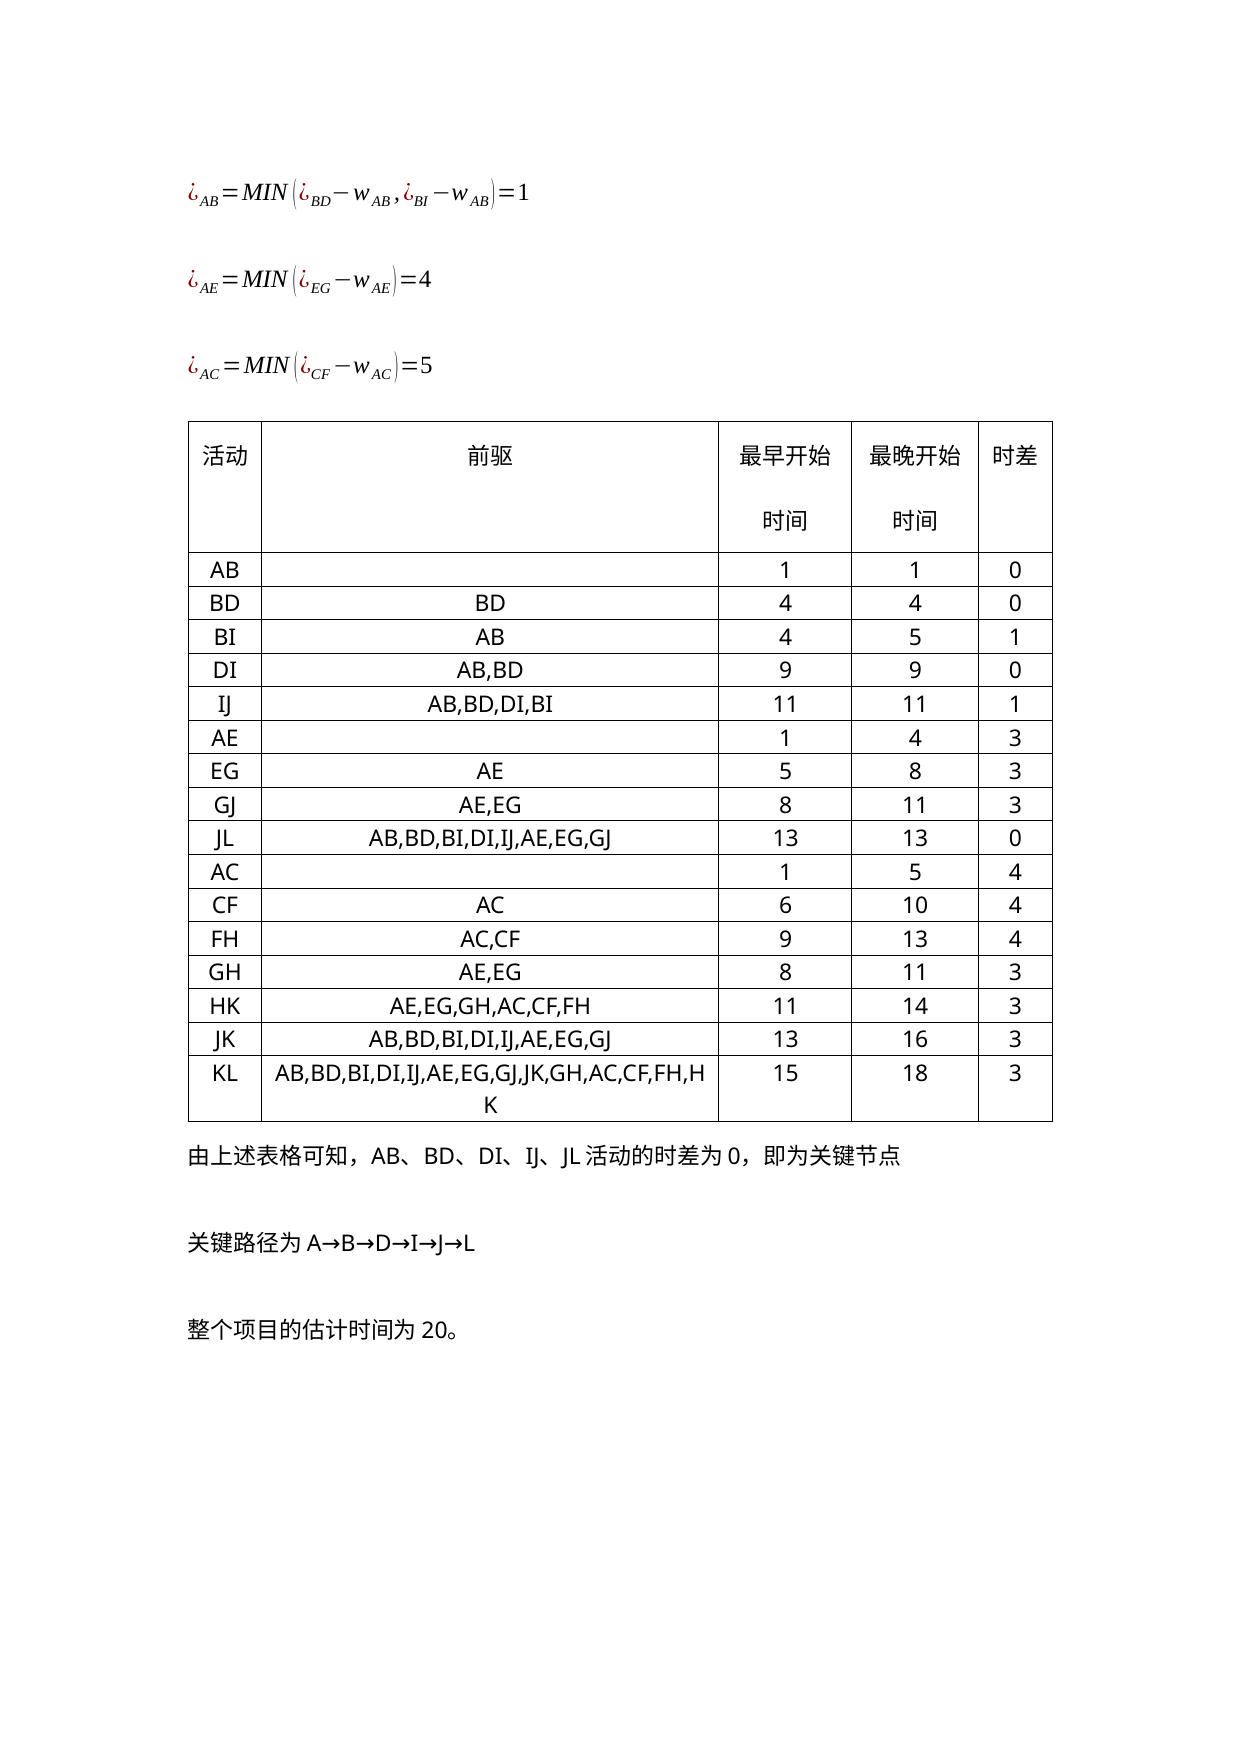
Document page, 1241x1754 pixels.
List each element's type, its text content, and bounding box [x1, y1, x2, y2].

table_cell AE [189, 721, 261, 753]
table_cell 6 [719, 889, 851, 921]
table_cell 4 [979, 855, 1052, 887]
table_cell 3 [979, 1023, 1052, 1055]
table_cell BD [189, 587, 261, 619]
table_cell 1 [979, 687, 1052, 720]
table_cell EG [189, 754, 261, 787]
table_cell KL [189, 1056, 261, 1121]
table_cell 4 [979, 922, 1052, 954]
table_header 最晚开始时间 [852, 422, 978, 552]
table_cell 11 [852, 687, 978, 720]
table_cell JL [189, 821, 261, 854]
table_cell 4 [979, 889, 1052, 921]
table_cell 0 [979, 553, 1052, 586]
table_cell GJ [189, 788, 261, 820]
table_cell 0 [979, 654, 1052, 686]
table_cell 1 [719, 721, 851, 753]
table_cell 14 [852, 989, 978, 1022]
table_cell 9 [852, 654, 978, 686]
table_cell 1 [852, 553, 978, 586]
table_cell 0 [979, 821, 1052, 854]
table_cell AE [262, 754, 718, 787]
table_cell HK [189, 989, 261, 1022]
table_cell 11 [719, 989, 851, 1022]
table_cell 4 [719, 620, 851, 653]
table_cell [262, 855, 718, 887]
table_cell AB,BD,BI,DI,IJ,AE,EG,GJ [262, 1023, 718, 1055]
table_cell 11 [852, 788, 978, 820]
table_cell AB,BD,BI,DI,IJ,AE,EG,GJ [262, 821, 718, 854]
table_cell 4 [852, 587, 978, 619]
table_cell 8 [719, 956, 851, 988]
table_cell 13 [852, 922, 978, 954]
table_cell JK [189, 1023, 261, 1055]
table_cell 3 [979, 788, 1052, 820]
table_cell 5 [852, 855, 978, 887]
table_cell 10 [852, 889, 978, 921]
table_cell AB,BD,DI,BI [262, 687, 718, 720]
text 关键路径为A→B→D→I→J→L [187, 1209, 1053, 1274]
table_cell 9 [719, 654, 851, 686]
table_header 时差 [979, 422, 1052, 552]
table_cell AE,EG,GH,AC,CF,FH [262, 989, 718, 1022]
table_cell AB,BD,BI,DI,IJ,AE,EG,GJ,JK,GH,AC,CF,FH,HK [262, 1056, 718, 1121]
table_cell 11 [719, 687, 851, 720]
table_cell [262, 721, 718, 753]
table_cell 18 [852, 1056, 978, 1121]
table_cell 8 [719, 788, 851, 820]
table_cell AB [189, 553, 261, 586]
table_header 活动 [189, 422, 261, 552]
text 由上述表格可知，AB、BD、DI、IJ、JL活动的时差为0，即为关键节点 [187, 1122, 1053, 1187]
table_cell GH [189, 956, 261, 988]
table_cell AC [189, 855, 261, 887]
table_cell AE,EG [262, 788, 718, 820]
table_cell 13 [719, 821, 851, 854]
text 整个项目的估计时间为20。 [187, 1296, 1053, 1361]
table_cell 1 [719, 553, 851, 586]
table_cell 11 [852, 956, 978, 988]
table_cell BI [189, 620, 261, 653]
table_cell 13 [852, 821, 978, 854]
table_cell AC [262, 889, 718, 921]
table_header 最早开始时间 [719, 422, 851, 552]
table_cell 8 [852, 754, 978, 787]
table_cell CF [189, 889, 261, 921]
table_cell 1 [719, 855, 851, 887]
table_cell AB [262, 620, 718, 653]
table_cell AC,CF [262, 922, 718, 954]
table_cell BD [262, 587, 718, 619]
table_cell 3 [979, 989, 1052, 1022]
table_cell FH [189, 922, 261, 954]
table_cell 3 [979, 1056, 1052, 1121]
table_cell 4 [719, 587, 851, 619]
table_cell 9 [719, 922, 851, 954]
table_cell 1 [979, 620, 1052, 653]
table_cell 13 [719, 1023, 851, 1055]
table_cell 3 [979, 721, 1052, 753]
table_header 前驱 [262, 422, 718, 552]
table_cell 4 [852, 721, 978, 753]
table_cell 16 [852, 1023, 978, 1055]
table_cell 5 [719, 754, 851, 787]
table_cell 5 [852, 620, 978, 653]
table_cell AB,BD [262, 654, 718, 686]
table_cell DI [189, 654, 261, 686]
table_cell IJ [189, 687, 261, 720]
table_cell [262, 553, 718, 586]
table_cell 15 [719, 1056, 851, 1121]
table_cell 3 [979, 956, 1052, 988]
table_cell 3 [979, 754, 1052, 787]
table_cell 0 [979, 587, 1052, 619]
table_cell AE,EG [262, 956, 718, 988]
